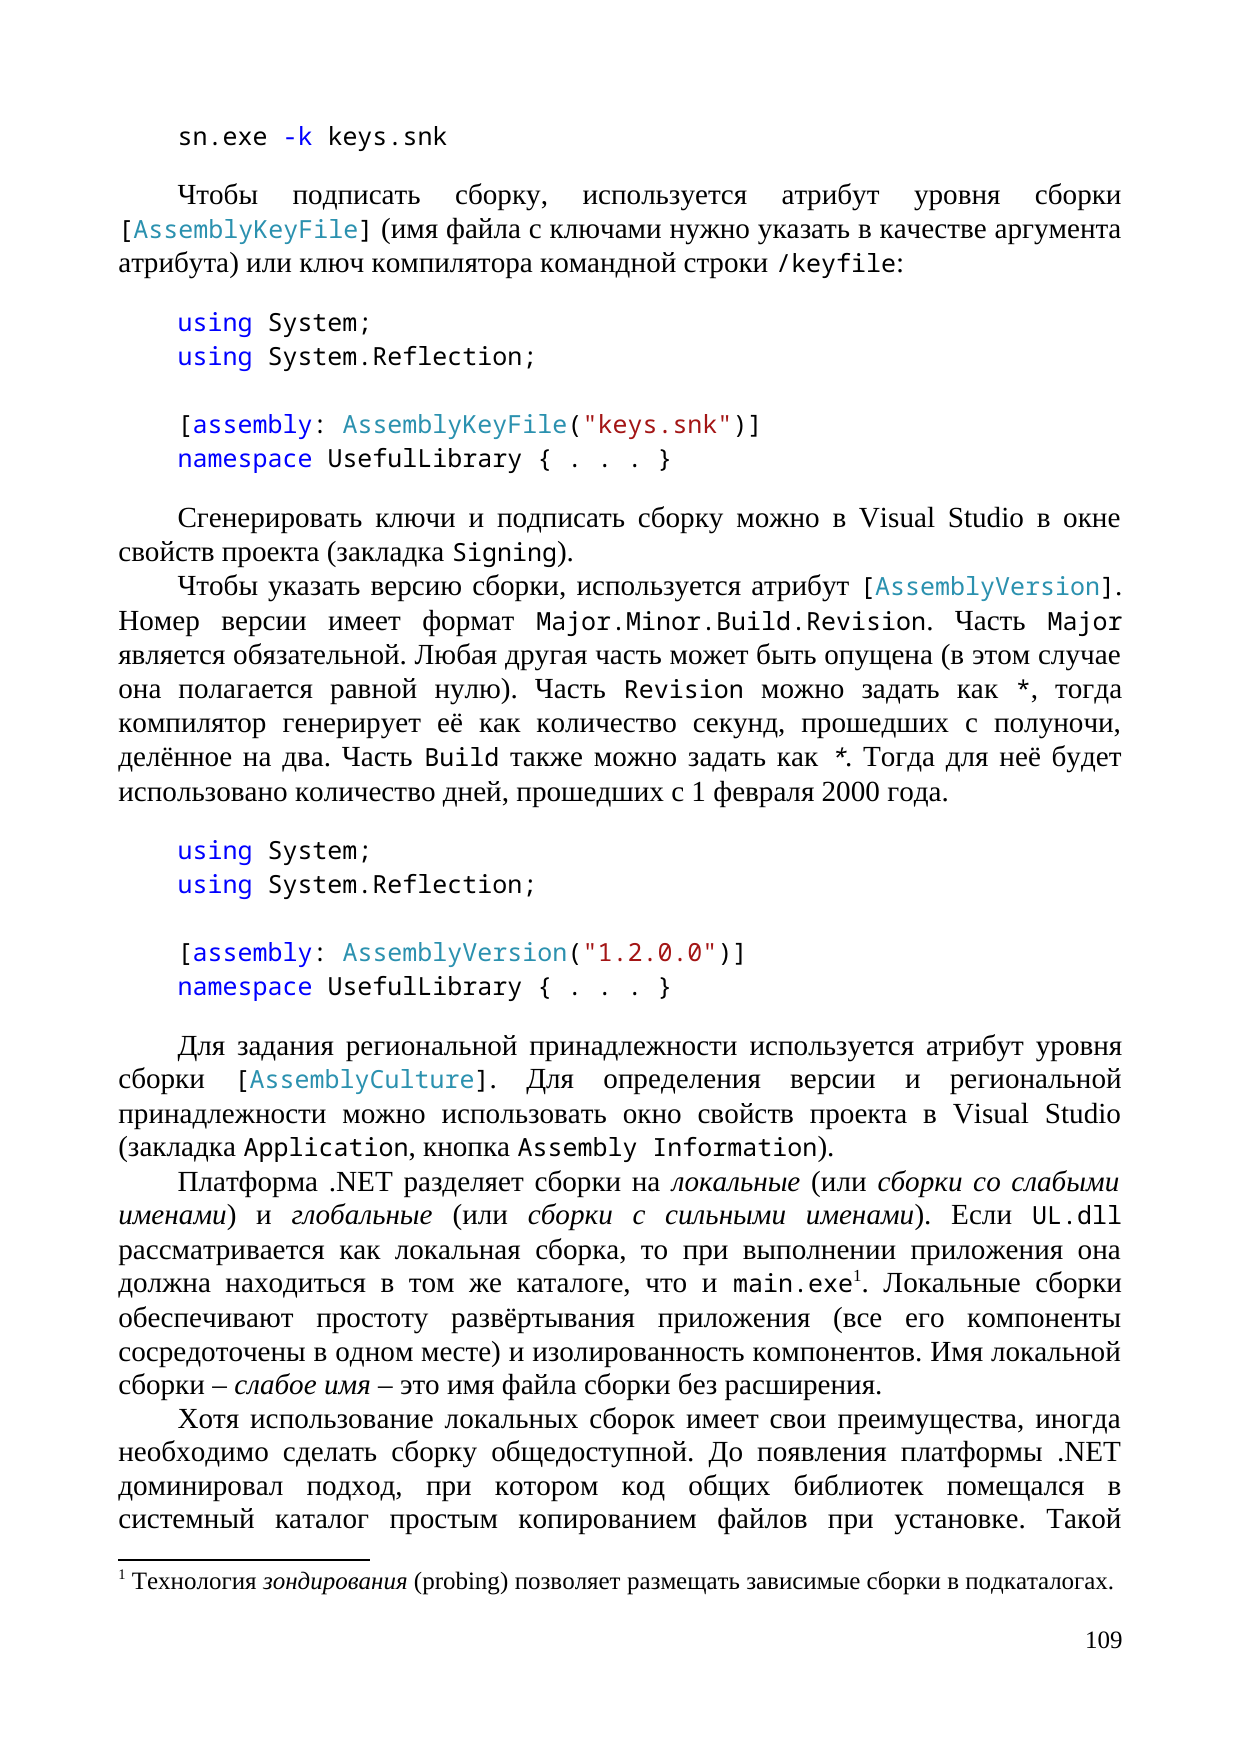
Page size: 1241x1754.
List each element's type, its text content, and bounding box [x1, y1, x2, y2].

text using System; [118, 832, 1122, 866]
text Для задания региональной принадлежности используется атрибут уровня сборки [AssemblyCulture]. Для определения версии и региональной принадлежности можно использовать окно свойств проекта в Visual Studio (закладка Application, кнопка Assembly Information). [118, 1028, 1122, 1164]
text namespace UsefulLibrary { . . . } [118, 441, 1122, 475]
text using System.Reflection; [118, 866, 1122, 900]
text sn.exe -k keys.snk [118, 118, 1122, 152]
text Чтобы подписать сборку, используется атрибут уровня сборки [AssemblyKeyFile] (имя файла с ключами нужно указать в качестве аргумента атрибута) или ключ компилятора командной строки /keyfile: [118, 177, 1122, 280]
text namespace UsefulLibrary { . . . } [118, 968, 1122, 1003]
text [assembly: AssemblyKeyFile("keys.snk")] [118, 407, 1122, 441]
text Платформа .NET разделяет сборки на локальные (или сборки со слабыми именами) и глобальные (или сборки с сильными именами). Если UL.dll рассматривается как локальная сборка, то при выполнении приложения она должна находиться в том же каталоге, что и main.exe. Локальные сборки обеспечивают простоту развёртывания приложения (все его компоненты сосредоточены в одном месте) и изолированность компонентов. Имя локальной сборки – слабое имя – это имя файла сборки без расширения. [118, 1164, 1122, 1401]
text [118, 1401, 1122, 1535]
text [assembly: AssemblyVersion("1.2.0.0")] [118, 934, 1122, 968]
text using System; [118, 305, 1122, 339]
text Сгенерировать ключи и подписать сборку можно в Visual Studio в окне свойств проекта (закладка Signing). [118, 500, 1122, 568]
text Чтобы указать версию сборки, используется атрибут [AssemblyVersion]. Номер версии имеет формат Major.Minor.Build.Revision. Часть Major является обязательной. Любая другая часть может быть опущена (в этом случае она полагается равной нулю). Часть Revision можно задать как *, тогда компилятор генерирует её как количество секунд, прошедших с полуночи, делённое на два. Часть Build также можно задать как *. Тогда для неё будет использовано количество дней, прошедших с 1 февраля 2000 года. [118, 568, 1122, 807]
text using System.Reflection; [118, 339, 1122, 373]
